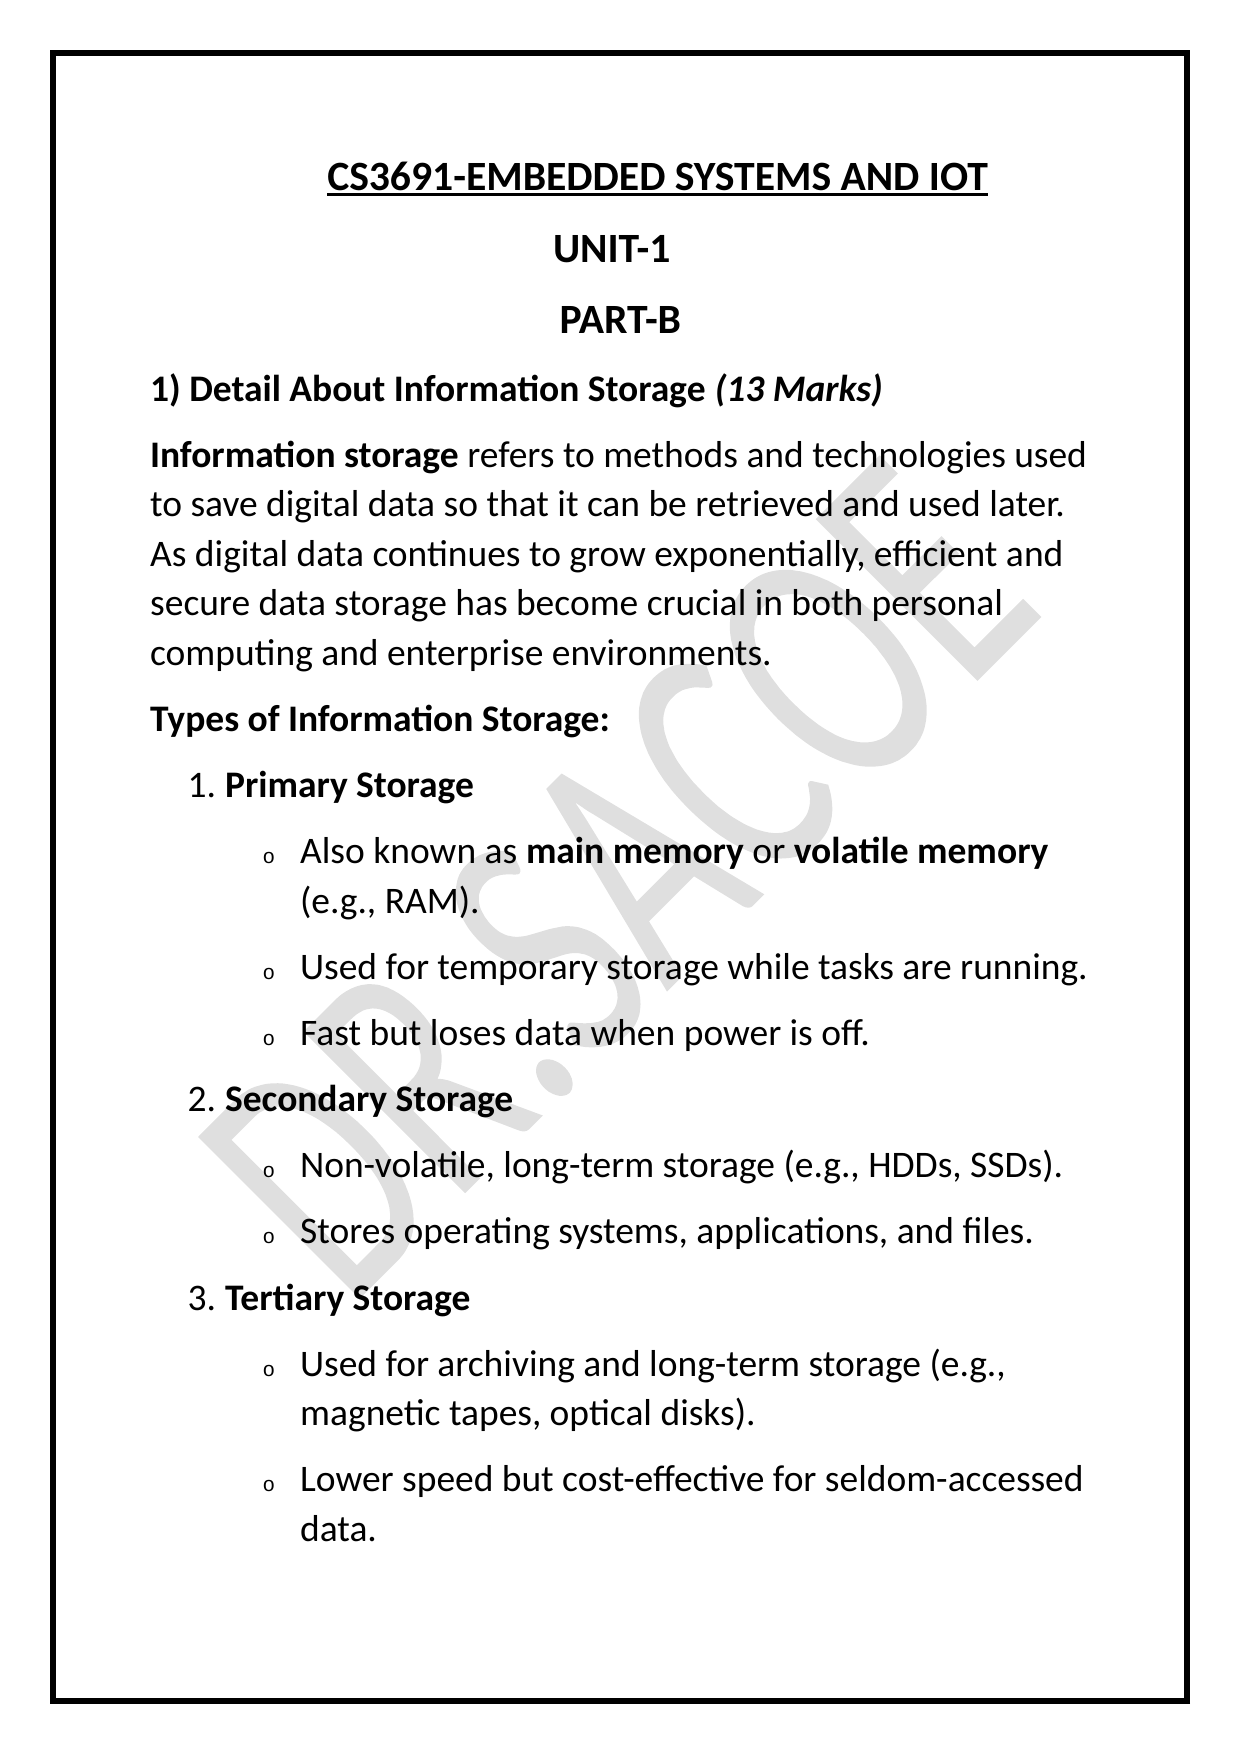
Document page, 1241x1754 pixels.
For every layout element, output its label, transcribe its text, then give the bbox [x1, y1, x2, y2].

list Secondary Storage [187, 1075, 1090, 1121]
list Stores operating systems, applications, and files. [262, 1207, 1090, 1253]
list Primary Storage [187, 761, 1090, 807]
text 1) Detail About Information Storage (13 Marks) [150, 365, 1090, 411]
list Also known as main memory or volatile memory (e.g., RAM). [262, 827, 1090, 922]
list Fast but loses data when power is off. [262, 1009, 1090, 1055]
list Non-volatile, long-term storage (e.g., HDDs, SSDs). [262, 1141, 1090, 1187]
text CS3691-EMBEDDED SYSTEMS AND IOT [150, 150, 1090, 201]
list Used for archiving and long-term storage (e.g., magnetic tapes, optical disks). [262, 1340, 1090, 1435]
text PART-B [150, 293, 1090, 344]
list Used for temporary storage while tasks are running. [262, 943, 1090, 989]
text Information storage refers to methods and technologies used to save digital data so that it can be retrieved and used later. As digital data continues to grow exponentially, efficient and secure data storage has become crucial in both personal computing and enterprise environments. [150, 431, 1090, 674]
text UNIT-1 [150, 222, 1090, 272]
text Types of Information Storage: [150, 695, 1090, 741]
list Tertiary Storage [187, 1273, 1090, 1319]
list Lower speed but cost-effective for seldom-accessed data. [262, 1455, 1090, 1551]
